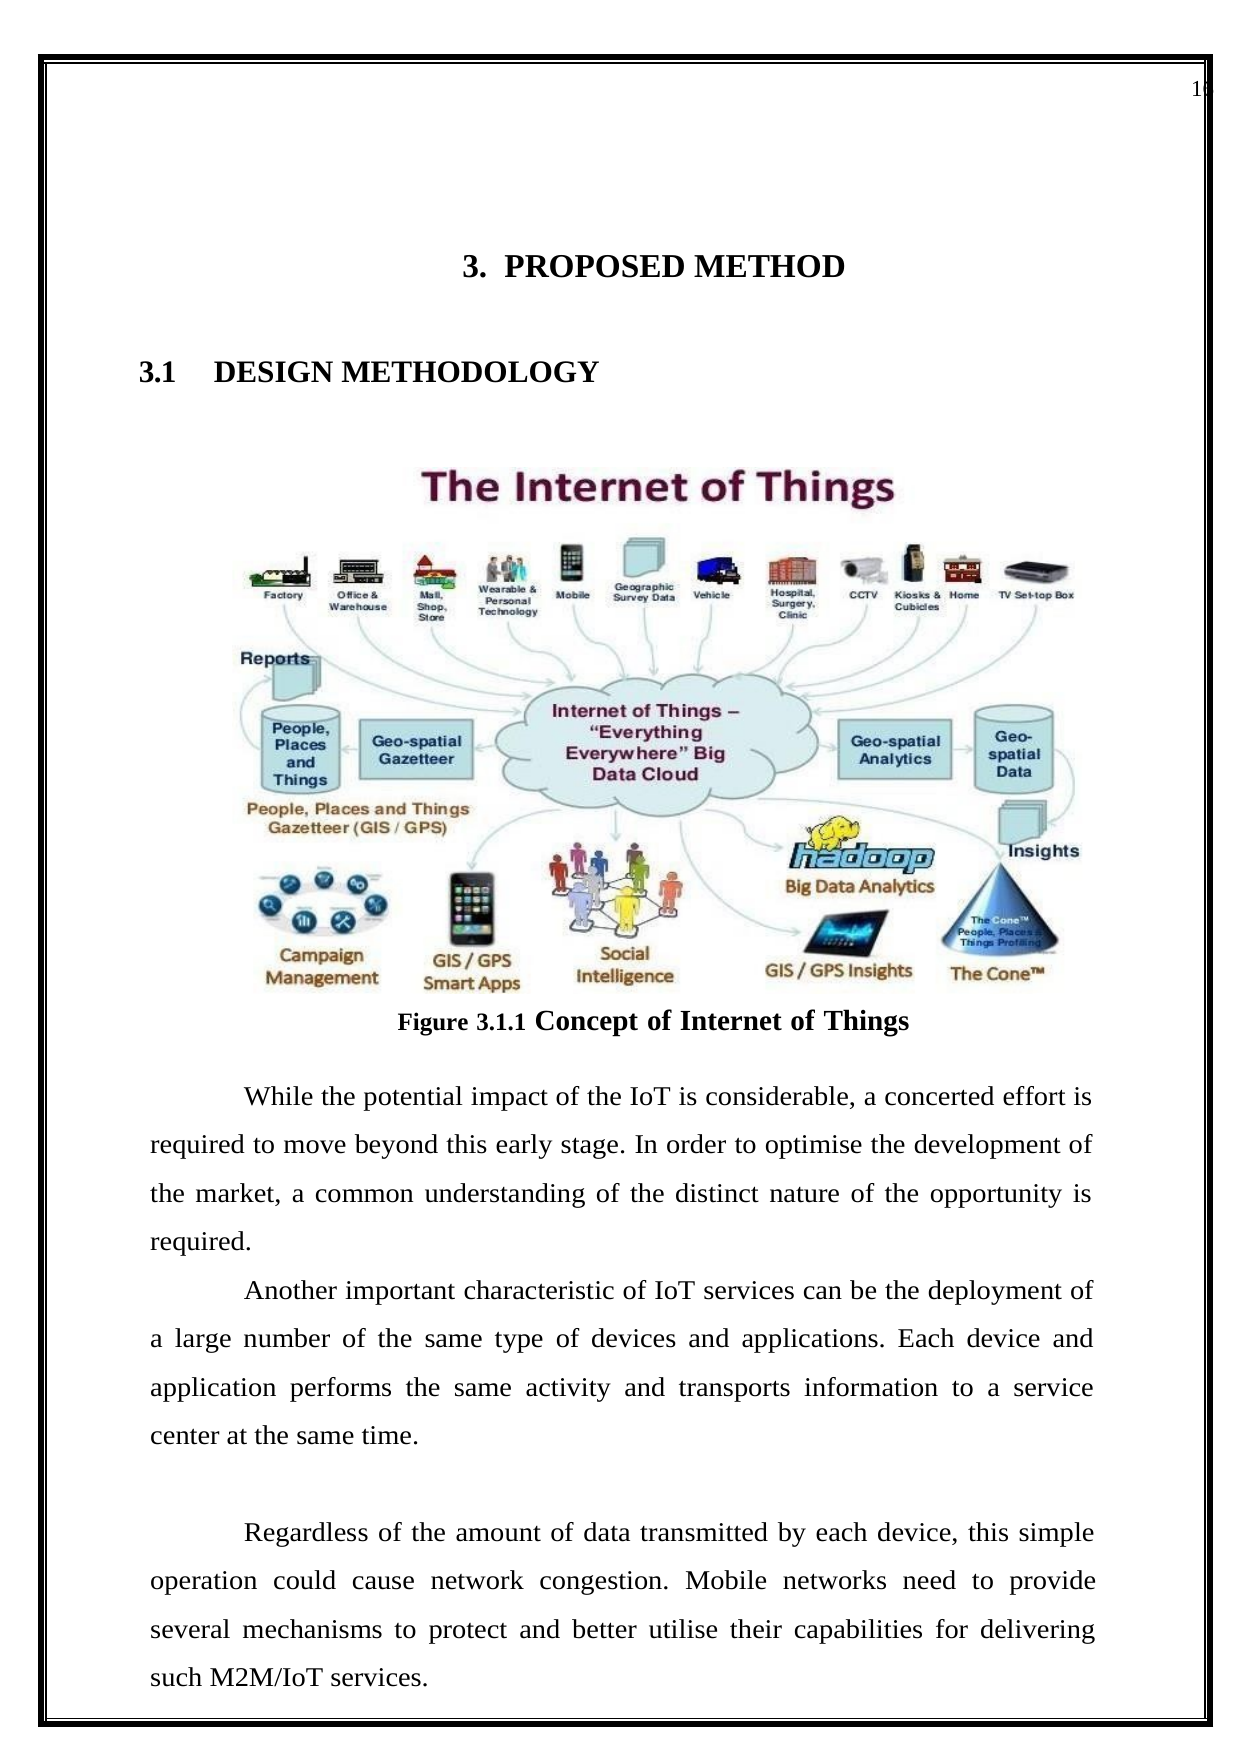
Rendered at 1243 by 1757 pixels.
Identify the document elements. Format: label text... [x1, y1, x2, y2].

text Another important characteristic of IoT services can be the deployment of a large number of the same type of devices and applications. Each device and application performs the same activity and transports information to a service center at the same time. [150, 1274, 1096, 1451]
picture [232, 467, 1083, 994]
subtitle DESIGN METHODOLOGY [138, 353, 1204, 389]
text While the potential impact of the IoT is considerable, a concerted effort is required to move beyond this early stage. In order to optimise the development of the market, a common understanding of the distinct nature of the opportunity is required. [150, 1079, 1094, 1256]
text Regardless of the amount of data transmitted by each device, this simple operation could cause network congestion. Mobile networks need to provide several mechanisms to protect and better utilise their capabilities for delivering such M2M/IoT services. [150, 1516, 1096, 1693]
text Figure 3.1.1 Concept of Internet of Things [256, 1003, 1050, 1037]
subtitle PROPOSED METHOD [462, 246, 1204, 284]
